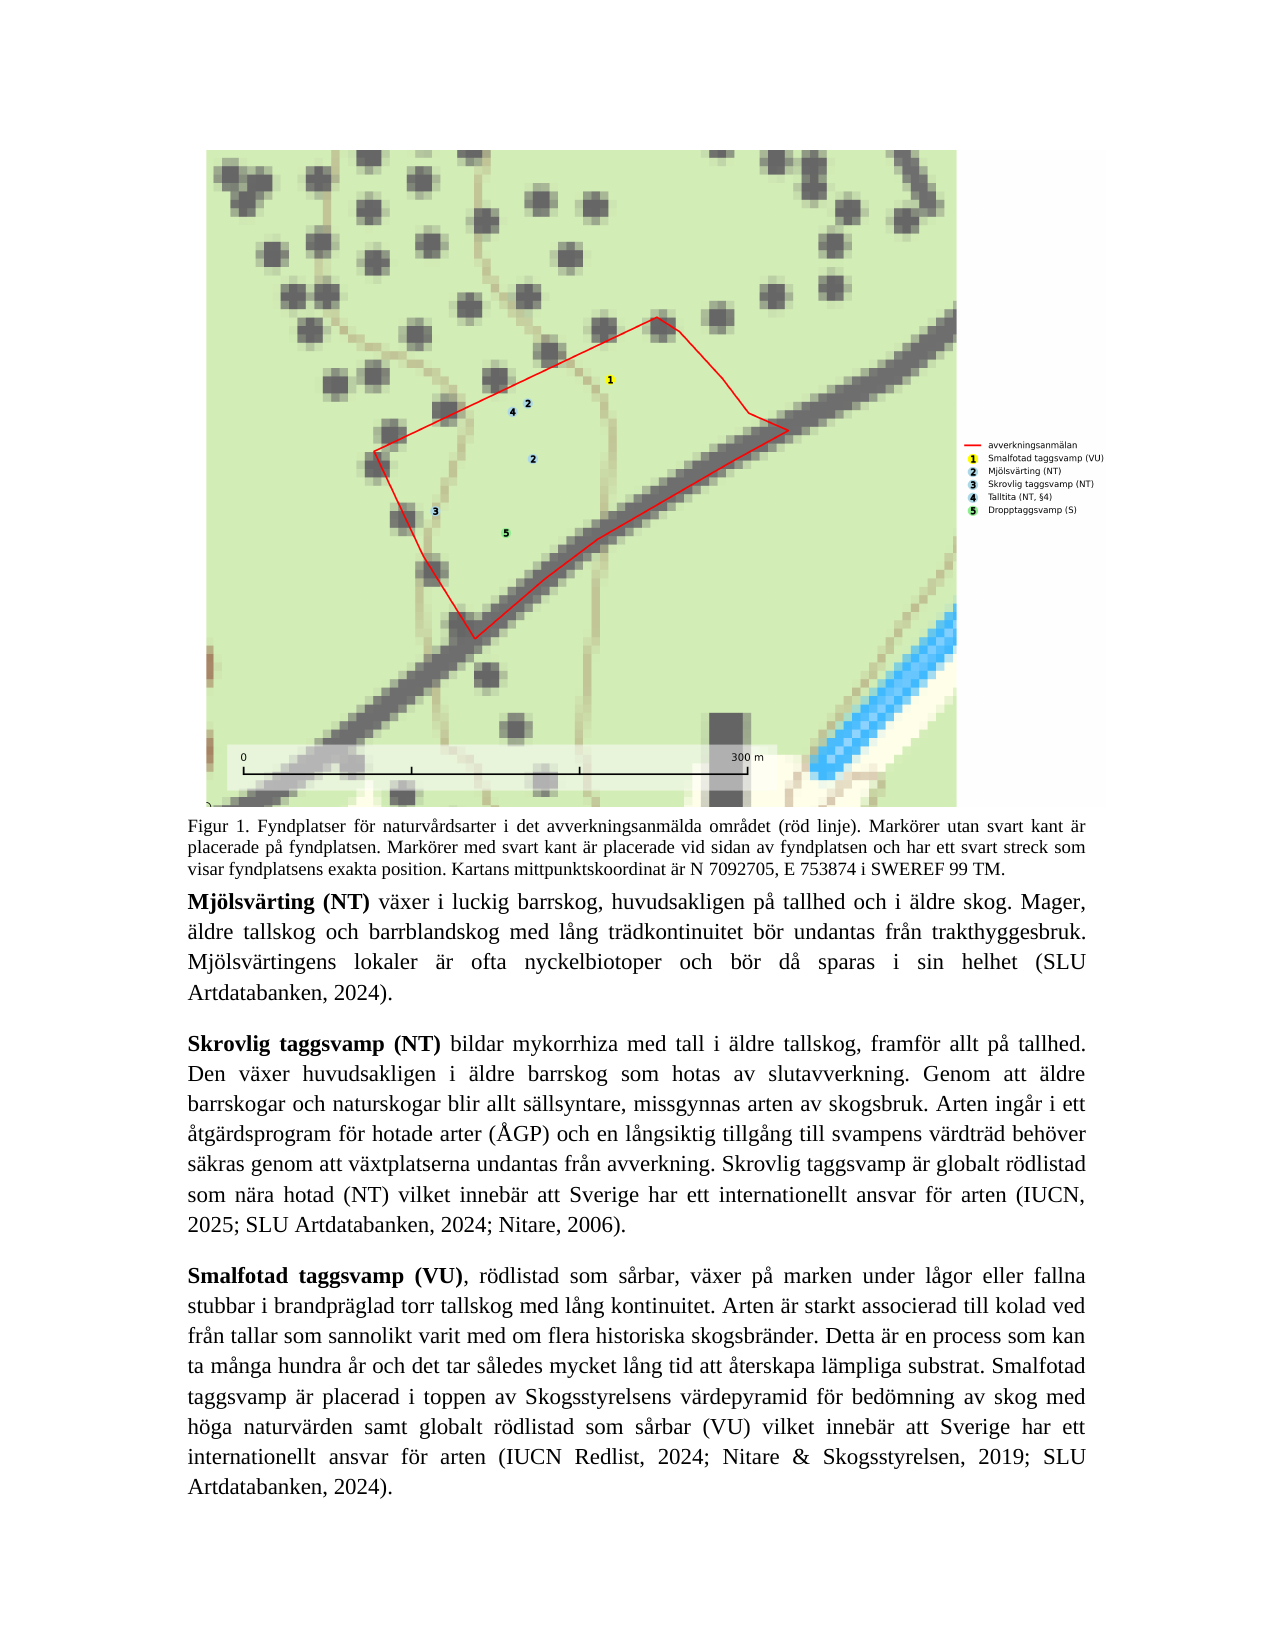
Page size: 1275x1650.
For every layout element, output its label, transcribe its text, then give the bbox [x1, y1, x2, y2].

text Mjölsvärting (NT) växer i luckig barrskog, huvudsakligen på tallhed och i äldre skog. Mager, äldre tallskog och barrblandskog med lång trädkontinuitet bör undantas från trakthyggesbruk. Mjölsvärtingens lokaler är ofta nyckelbiotoper och bör då sparas i sin helhet (SLU Artdatabanken, 2024). [187, 888, 1087, 1005]
text Figur 1. Fyndplatser för naturvårdsarter i det avverkningsanmälda området (röd linje). Markörer utan svart kant är placerade på fyndplatsen. Markörer med svart kant är placerade vid sidan av fyndplatsen och har ett svart streck som visar fyndplatsens exakta position. Kartans mittpunktskoordinat är N 7092705, E 753874 i SWEREF 99 TM. [187, 815, 1087, 879]
picture [206, 150, 1107, 807]
text Smalfotad taggsvamp (VU), rödlistad som sårbar, växer på marken under lågor eller fallna stubbar i brandpräglad torr tallskog med lång kontinuitet. Arten är starkt associerad till kolad ved från tallar som sannolikt varit med om flera historiska skogsbränder. Detta är en process som kan ta många hundra år och det tar således mycket lång tid att återskapa lämpliga substrat. Smalfotad taggsvamp är placerad i toppen av Skogsstyrelsens värdepyramid för bedömning av skog med höga naturvärden samt globalt rödlistad som sårbar (VU) vilket innebär att Sverige har ett internationellt ansvar för arten (IUCN Redlist, 2024; Nitare & Skogsstyrelsen, 2019; SLU Artdatabanken, 2024). [187, 1262, 1087, 1500]
text Skrovlig taggsvamp (NT) bildar mykorrhiza med tall i äldre tallskog, framför allt på tallhed. Den växer huvudsakligen i äldre barrskog som hotas av slutavverkning. Genom att äldre barrskogar och naturskogar blir allt sällsyntare, missgynnas arten av skogsbruk. Arten ingår i ett åtgärdsprogram för hotade arter (ÅGP) och en långsiktig tillgång till svampens värdträd behöver säkras genom att växtplatserna undantas från avverkning. Skrovlig taggsvamp är globalt rödlistad som nära hotad (NT) vilket innebär att Sverige har ett internationellt ansvar för arten (IUCN, 2025; SLU Artdatabanken, 2024; Nitare, 2006). [187, 1029, 1087, 1237]
